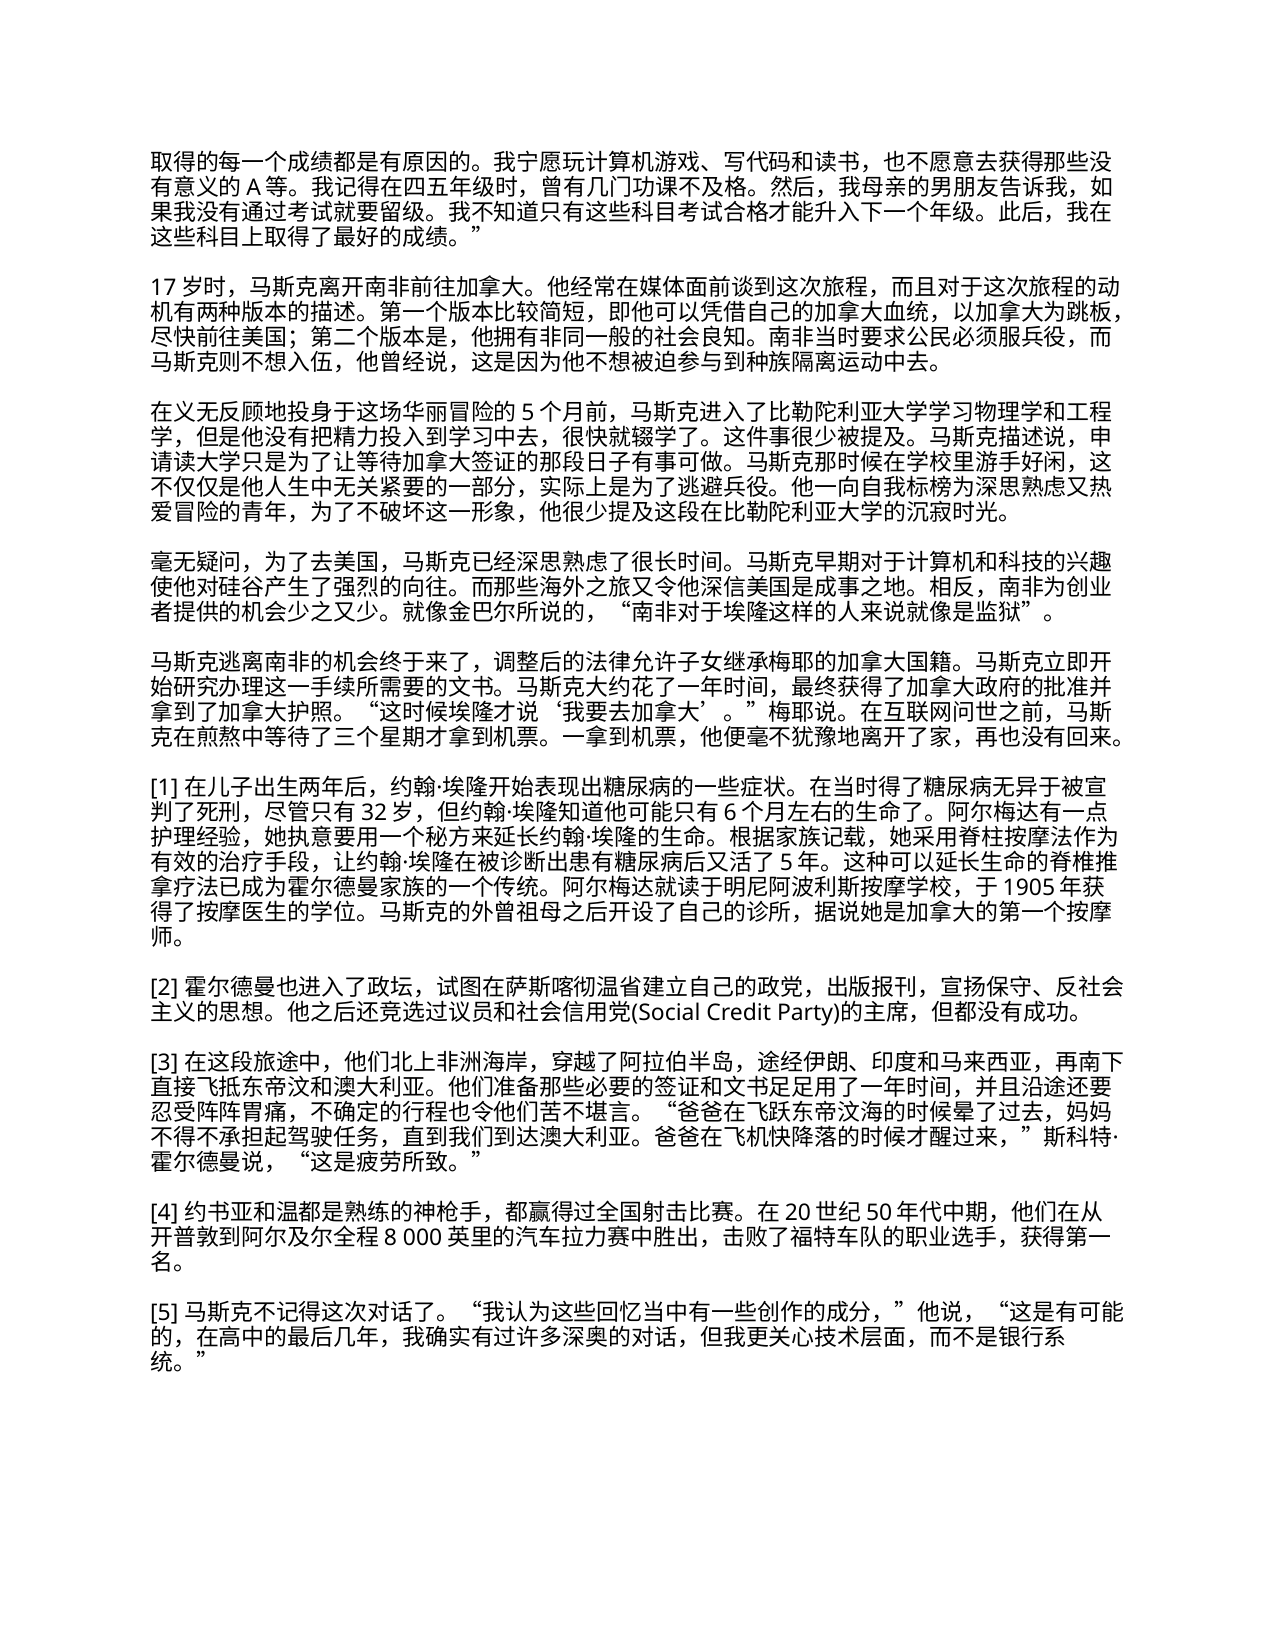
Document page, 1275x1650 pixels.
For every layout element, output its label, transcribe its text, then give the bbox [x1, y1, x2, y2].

text [3] 在这段旅途中，他们北上非洲海岸，穿越了阿拉伯半岛，途经伊朗、印度和马来西亚，再南下直接飞抵东帝汶和澳大利亚。他们准备那些必要的签证和文书足足用了一年时间，并且沿途还要忍受阵阵胃痛，不确定的行程也令他们苦不堪言。“爸爸在飞跃东帝汶海的时候晕了过去，妈妈不得不承担起驾驶任务，直到我们到达澳大利亚。爸爸在飞机快降落的时候才醒过来，”斯科特·霍尔德曼说，“这是疲劳所致。” [150, 1050, 1125, 1175]
text 马斯克逃离南非的机会终于来了，调整后的法律允许子女继承梅耶的加拿大国籍。马斯克立即开始研究办理这一手续所需要的文书。马斯克大约花了一年时间，最终获得了加拿大政府的批准并拿到了加拿大护照。“这时候埃隆才说‘我要去加拿大’。”梅耶说。在互联网问世之前，马斯克在煎熬中等待了三个星期才拿到机票。一拿到机票，他便毫不犹豫地离开了家，再也没有回来。 [150, 650, 1125, 750]
text [2] 霍尔德曼也进入了政坛，试图在萨斯喀彻温省建立自己的政党，出版报刊，宣扬保守、反社会主义的思想。他之后还竞选过议员和社会信用党(Social Credit Party)的主席，但都没有成功。 [150, 975, 1125, 1025]
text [150, 150, 1125, 250]
text [1] 在儿子出生两年后，约翰·埃隆开始表现出糖尿病的一些症状。在当时得了糖尿病无异于被宣判了死刑，尽管只有32岁，但约翰·埃隆知道他可能只有6个月左右的生命了。阿尔梅达有一点护理经验，她执意要用一个秘方来延长约翰·埃隆的生命。根据家族记载，她采用脊柱按摩法作为有效的治疗手段，让约翰·埃隆在被诊断出患有糖尿病后又活了5年。这种可以延长生命的脊椎推拿疗法已成为霍尔德曼家族的一个传统。阿尔梅达就读于明尼阿波利斯按摩学校，于1905年获得了按摩医生的学位。马斯克的外曾祖母之后开设了自己的诊所，据说她是加拿大的第一个按摩师。 [150, 775, 1125, 950]
text [5] 马斯克不记得这次对话了。“我认为这些回忆当中有一些创作的成分，”他说，“这是有可能的，在高中的最后几年，我确实有过许多深奥的对话，但我更关心技术层面，而不是银行系统。” [150, 1300, 1125, 1375]
text 在义无反顾地投身于这场华丽冒险的5个月前，马斯克进入了比勒陀利亚大学学习物理学和工程学，但是他没有把精力投入到学习中去，很快就辍学了。这件事很少被提及。马斯克描述说，申请读大学只是为了让等待加拿大签证的那段日子有事可做。马斯克那时候在学校里游手好闲，这不仅仅是他人生中无关紧要的一部分，实际上是为了逃避兵役。他一向自我标榜为深思熟虑又热爱冒险的青年，为了不破坏这一形象，他很少提及这段在比勒陀利亚大学的沉寂时光。 [150, 400, 1125, 525]
text [4] 约书亚和温都是熟练的神枪手，都赢得过全国射击比赛。在20世纪50年代中期，他们在从开普敦到阿尔及尔全程8 000英里的汽车拉力赛中胜出，击败了福特车队的职业选手，获得第一名。 [150, 1200, 1125, 1275]
text 17岁时，马斯克离开南非前往加拿大。他经常在媒体面前谈到这次旅程，而且对于这次旅程的动机有两种版本的描述。第一个版本比较简短，即他可以凭借自己的加拿大血统，以加拿大为跳板，尽快前往美国；第二个版本是，他拥有非同一般的社会良知。南非当时要求公民必须服兵役，而马斯克则不想入伍，他曾经说，这是因为他不想被迫参与到种族隔离运动中去。 [150, 275, 1125, 375]
text 毫无疑问，为了去美国，马斯克已经深思熟虑了很长时间。马斯克早期对于计算机和科技的兴趣使他对硅谷产生了强烈的向往。而那些海外之旅又令他深信美国是成事之地。相反，南非为创业者提供的机会少之又少。就像金巴尔所说的，“南非对于埃隆这样的人来说就像是监狱”。 [150, 550, 1125, 625]
